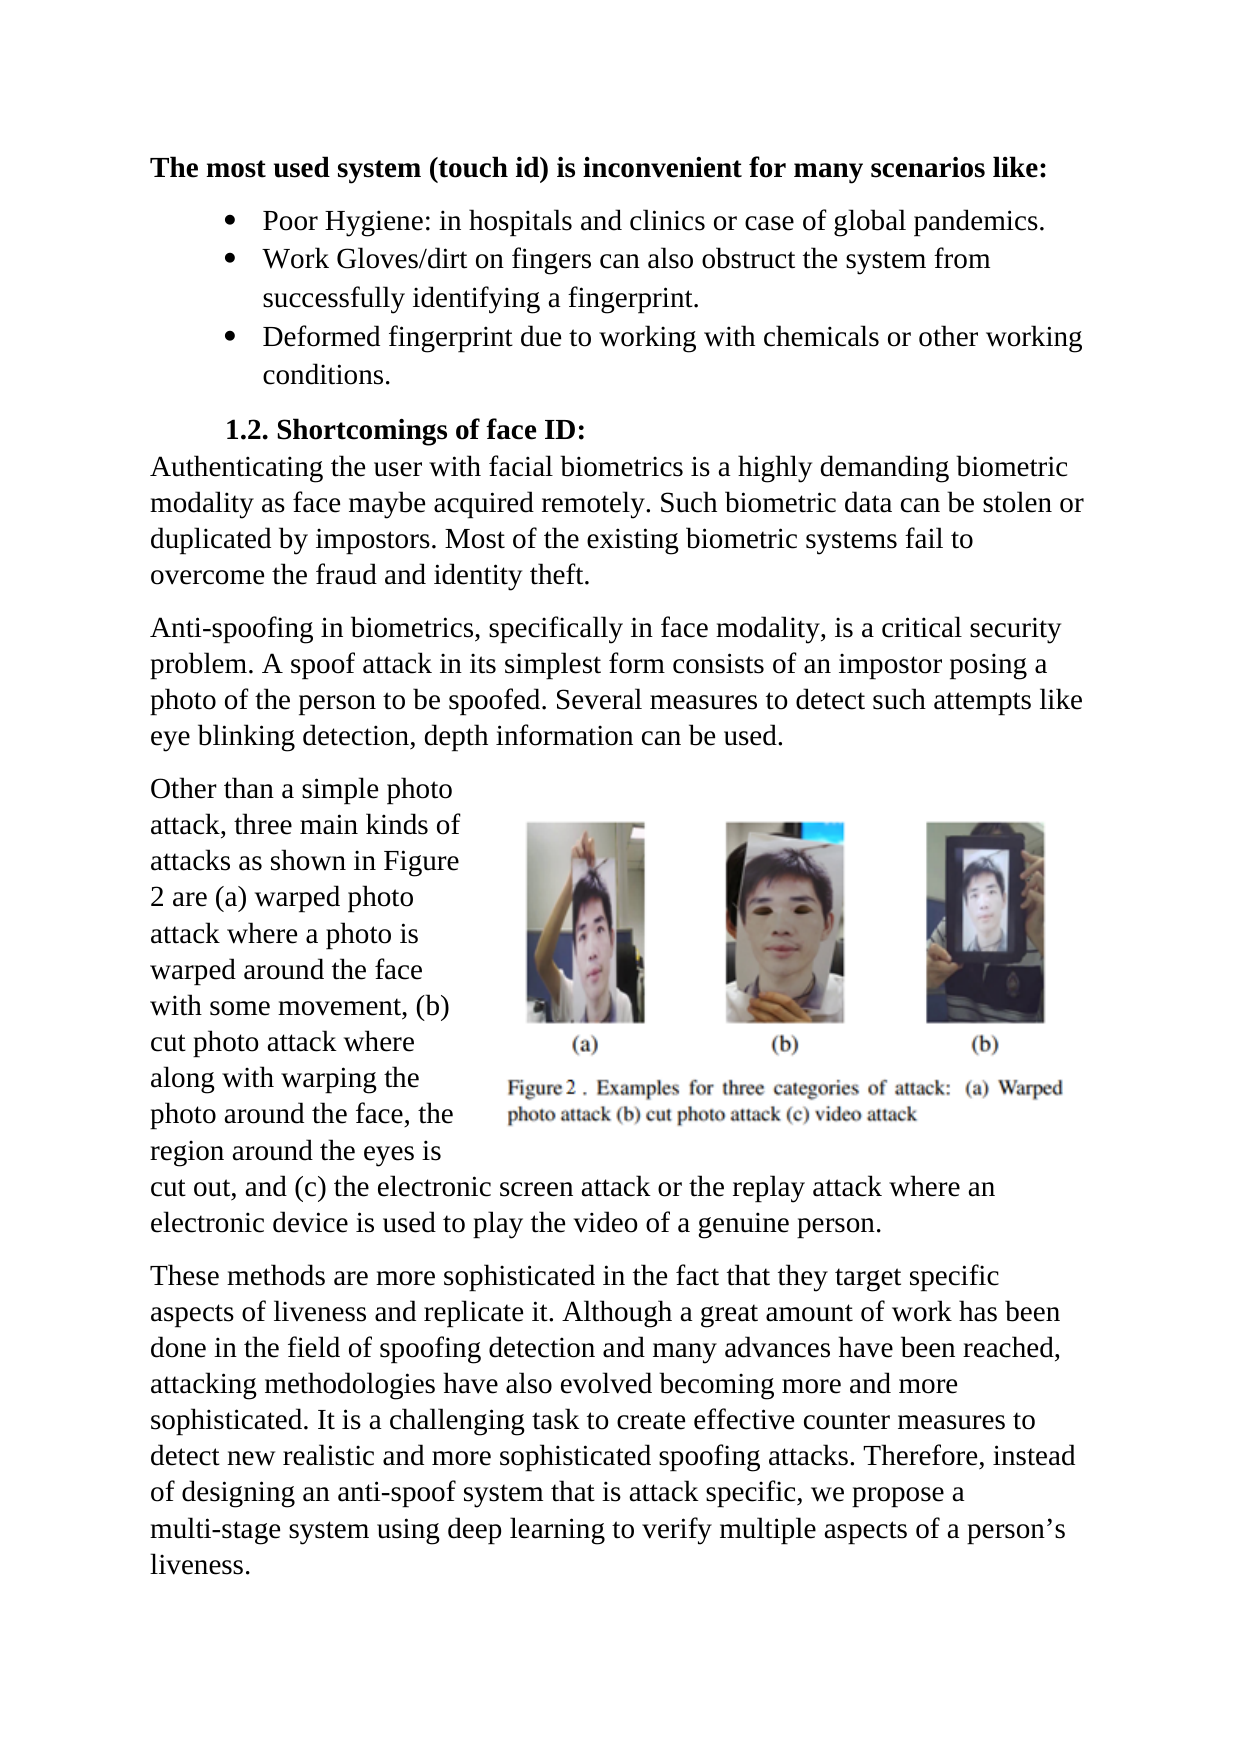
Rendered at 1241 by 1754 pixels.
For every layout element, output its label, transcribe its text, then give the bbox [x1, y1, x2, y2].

text These methods are more sophisticated in the fact that they target specific aspects of liveness and replicate it. Although a great amount of work has been done in the field of spoofing detection and many advances have been reached, attacking methodologies have also evolved becoming more and more sophisticated. It is a challenging task to create effective counter measures to detect new realistic and more sophisticated spoofing attacks. Therefore, instead of designing an anti-spoof system that is attack specific, we propose a multi-stage system using deep learning to verify multiple aspects of a person’s liveness. [150, 1258, 1090, 1580]
text The most used system (touch id) is inconvenient for many scenarios like: [150, 150, 1090, 183]
list Deformed fingerprint due to working with chemicals or other working conditions. [225, 319, 1090, 391]
text Authenticating the user with facial biometrics is a highly demanding biometric modality as face maybe acquired remotely. Such biometric data can be stolen or duplicated by impostors. Most of the existing biometric systems fail to overcome the fraud and identity theft. [150, 449, 1090, 591]
picture [493, 773, 1091, 1149]
subtitle 1.2. Shortcomings of face ID: [150, 412, 1090, 446]
list Poor Hygiene: in hospitals and clinics or case of global pandemics. [225, 203, 1090, 236]
list Work Gloves/dirt on fingers can also obstruct the system from successfully identifying a fingerprint. [225, 241, 1090, 314]
text Anti-spoofing in biometrics, specifically in face modality, is a critical security problem. A spoof attack in its simplest form consists of an impostor posing a photo of the person to be spoofed. Several measures to detect such attempts like eye blinking detection, depth information can be used. [150, 610, 1090, 752]
